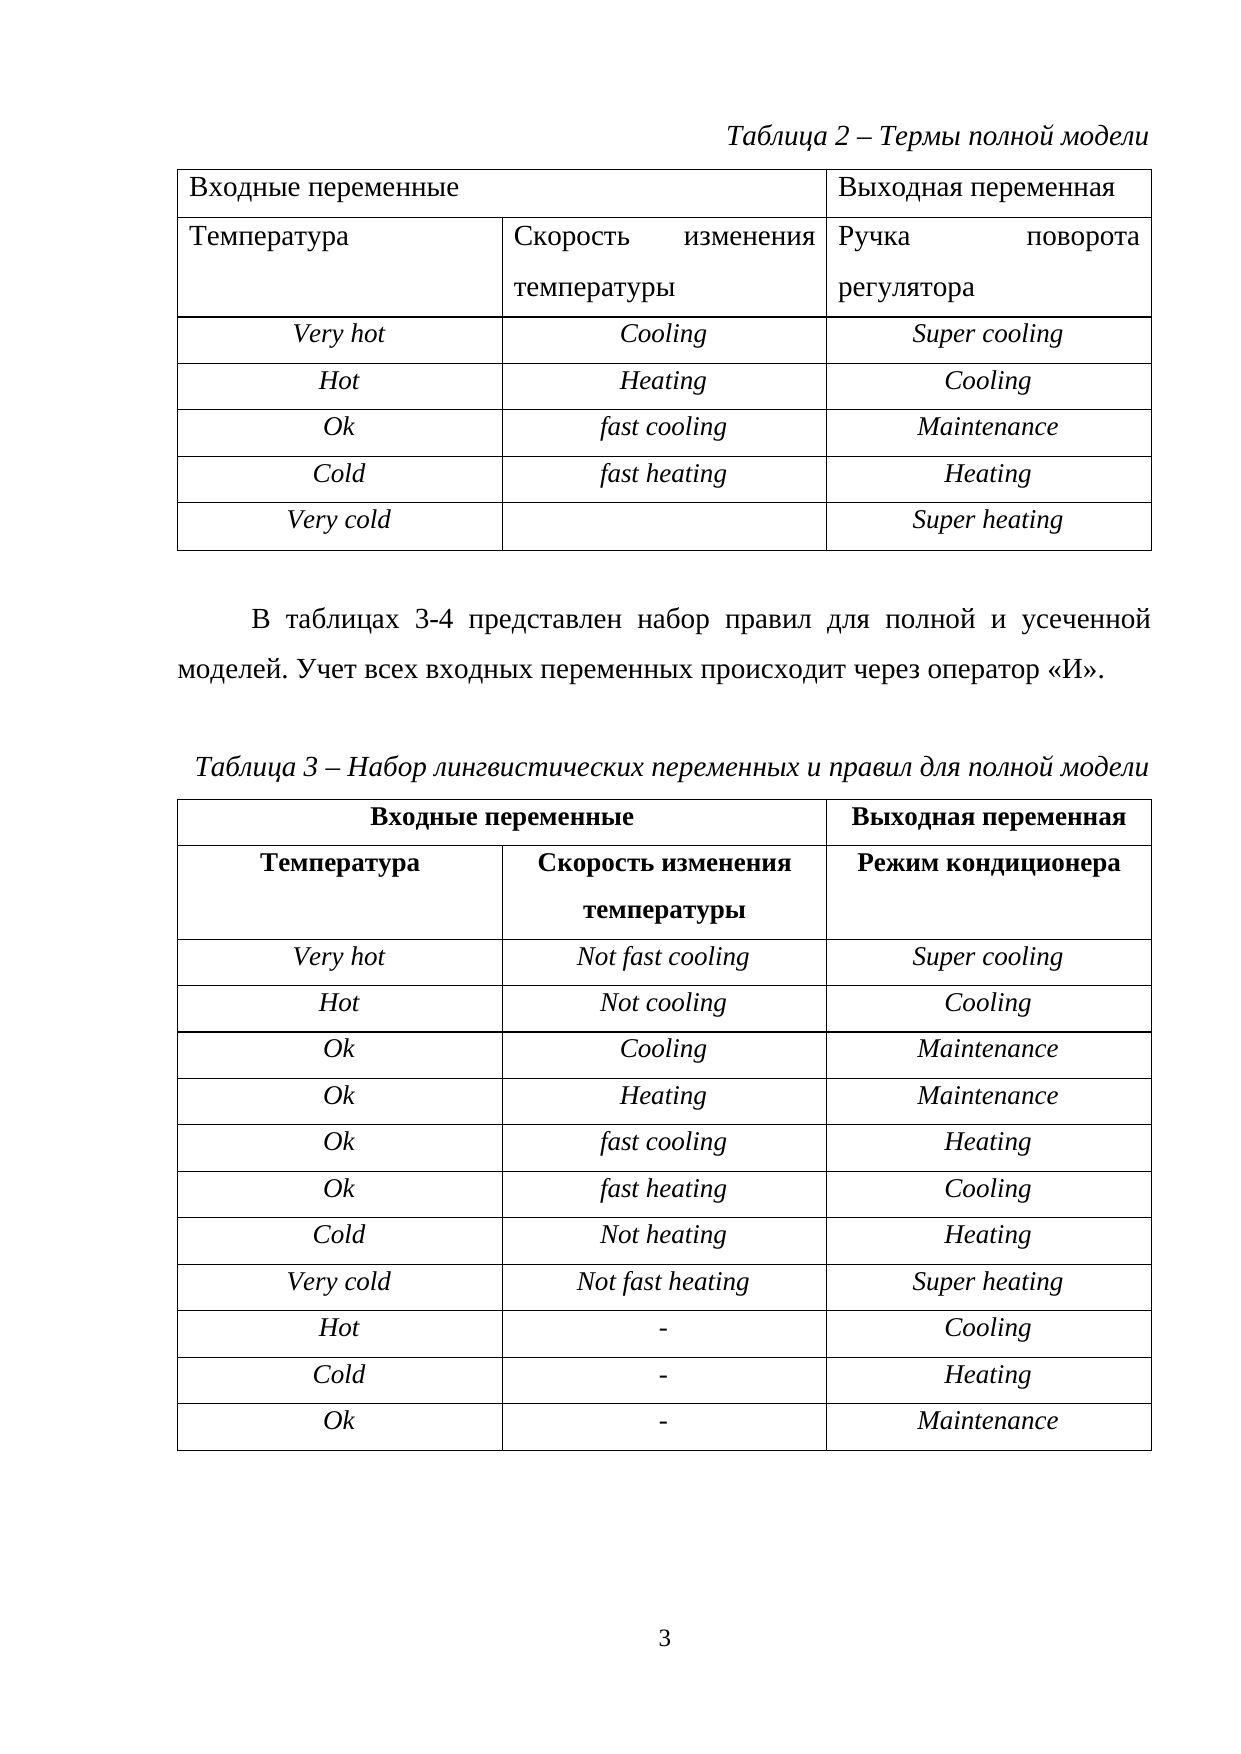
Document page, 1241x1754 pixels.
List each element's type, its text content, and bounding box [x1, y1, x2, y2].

table_cell Ok [178, 1033, 502, 1078]
table_cell Cooling [827, 364, 1151, 409]
table_header Выходная переменная [827, 800, 1151, 845]
table_header Входные переменные [178, 170, 826, 217]
table_header Выходная переменная [827, 170, 1151, 217]
list Таблица 2 – Термы полной модели [177, 118, 1152, 152]
table_cell Maintenance [827, 1079, 1151, 1124]
text В таблицах 3-4 представлен набор правил для полной и усеченной моделей. Учет всех входных переменных происходит через оператор «И». [177, 601, 1152, 685]
table_cell Скорость изменения температуры [503, 846, 826, 938]
table_cell Not cooling [503, 986, 826, 1031]
table_cell Cooling [827, 986, 1151, 1031]
table_cell Maintenance [827, 1404, 1151, 1449]
table_cell Cooling [827, 1311, 1151, 1357]
table_cell Not fast cooling [503, 940, 826, 985]
table_cell Heating [827, 1218, 1151, 1264]
table_cell [503, 503, 826, 550]
table_cell Cold [178, 457, 502, 502]
table_cell Скорость изменения температуры [503, 218, 826, 316]
table_cell Cooling [503, 1033, 826, 1078]
table_cell Super heating [827, 1265, 1151, 1310]
table_cell Not fast heating [503, 1265, 826, 1310]
table_cell Ok [178, 410, 502, 456]
table_cell fast cooling [503, 410, 826, 456]
table_cell Super cooling [827, 318, 1151, 363]
table_cell Heating [827, 457, 1151, 502]
table_cell Ok [178, 1172, 502, 1217]
table_cell Ok [178, 1404, 502, 1449]
table_cell Cooling [827, 1172, 1151, 1217]
table_cell Very hot [178, 318, 502, 363]
table_cell Heating [827, 1125, 1151, 1171]
table_cell Very hot [178, 940, 502, 985]
table_cell fast cooling [503, 1125, 826, 1171]
table_cell Cold [178, 1218, 502, 1264]
table_cell Cold [178, 1358, 502, 1403]
table_cell - [503, 1358, 826, 1403]
table_header Входные переменные [178, 800, 826, 845]
table_cell Ok [178, 1079, 502, 1124]
table_cell Hot [178, 1311, 502, 1357]
table_cell Maintenance [827, 1033, 1151, 1078]
table_cell - [503, 1311, 826, 1357]
table_cell - [503, 1404, 826, 1449]
table_cell Hot [178, 986, 502, 1031]
table_cell Heating [503, 364, 826, 409]
table_cell fast heating [503, 457, 826, 502]
table_cell Maintenance [827, 410, 1151, 456]
table_cell Cooling [503, 318, 826, 363]
table_cell Super cooling [827, 940, 1151, 985]
table_cell Super heating [827, 503, 1151, 550]
table_cell fast heating [503, 1172, 826, 1217]
table_cell Very cold [178, 503, 502, 550]
table_cell Температура [178, 218, 502, 316]
text Таблица 3 – Набор лингвистических переменных и правил для полной модели [177, 749, 1152, 782]
table_cell Ok [178, 1125, 502, 1171]
table_cell Режим кондиционера [827, 846, 1151, 938]
table_cell Температура [178, 846, 502, 938]
table_cell Very cold [178, 1265, 502, 1310]
table_cell Hot [178, 364, 502, 409]
table_cell Heating [827, 1358, 1151, 1403]
table_cell Ручка поворота регулятора [827, 218, 1151, 316]
table_cell Heating [503, 1079, 826, 1124]
table_cell Not heating [503, 1218, 826, 1264]
